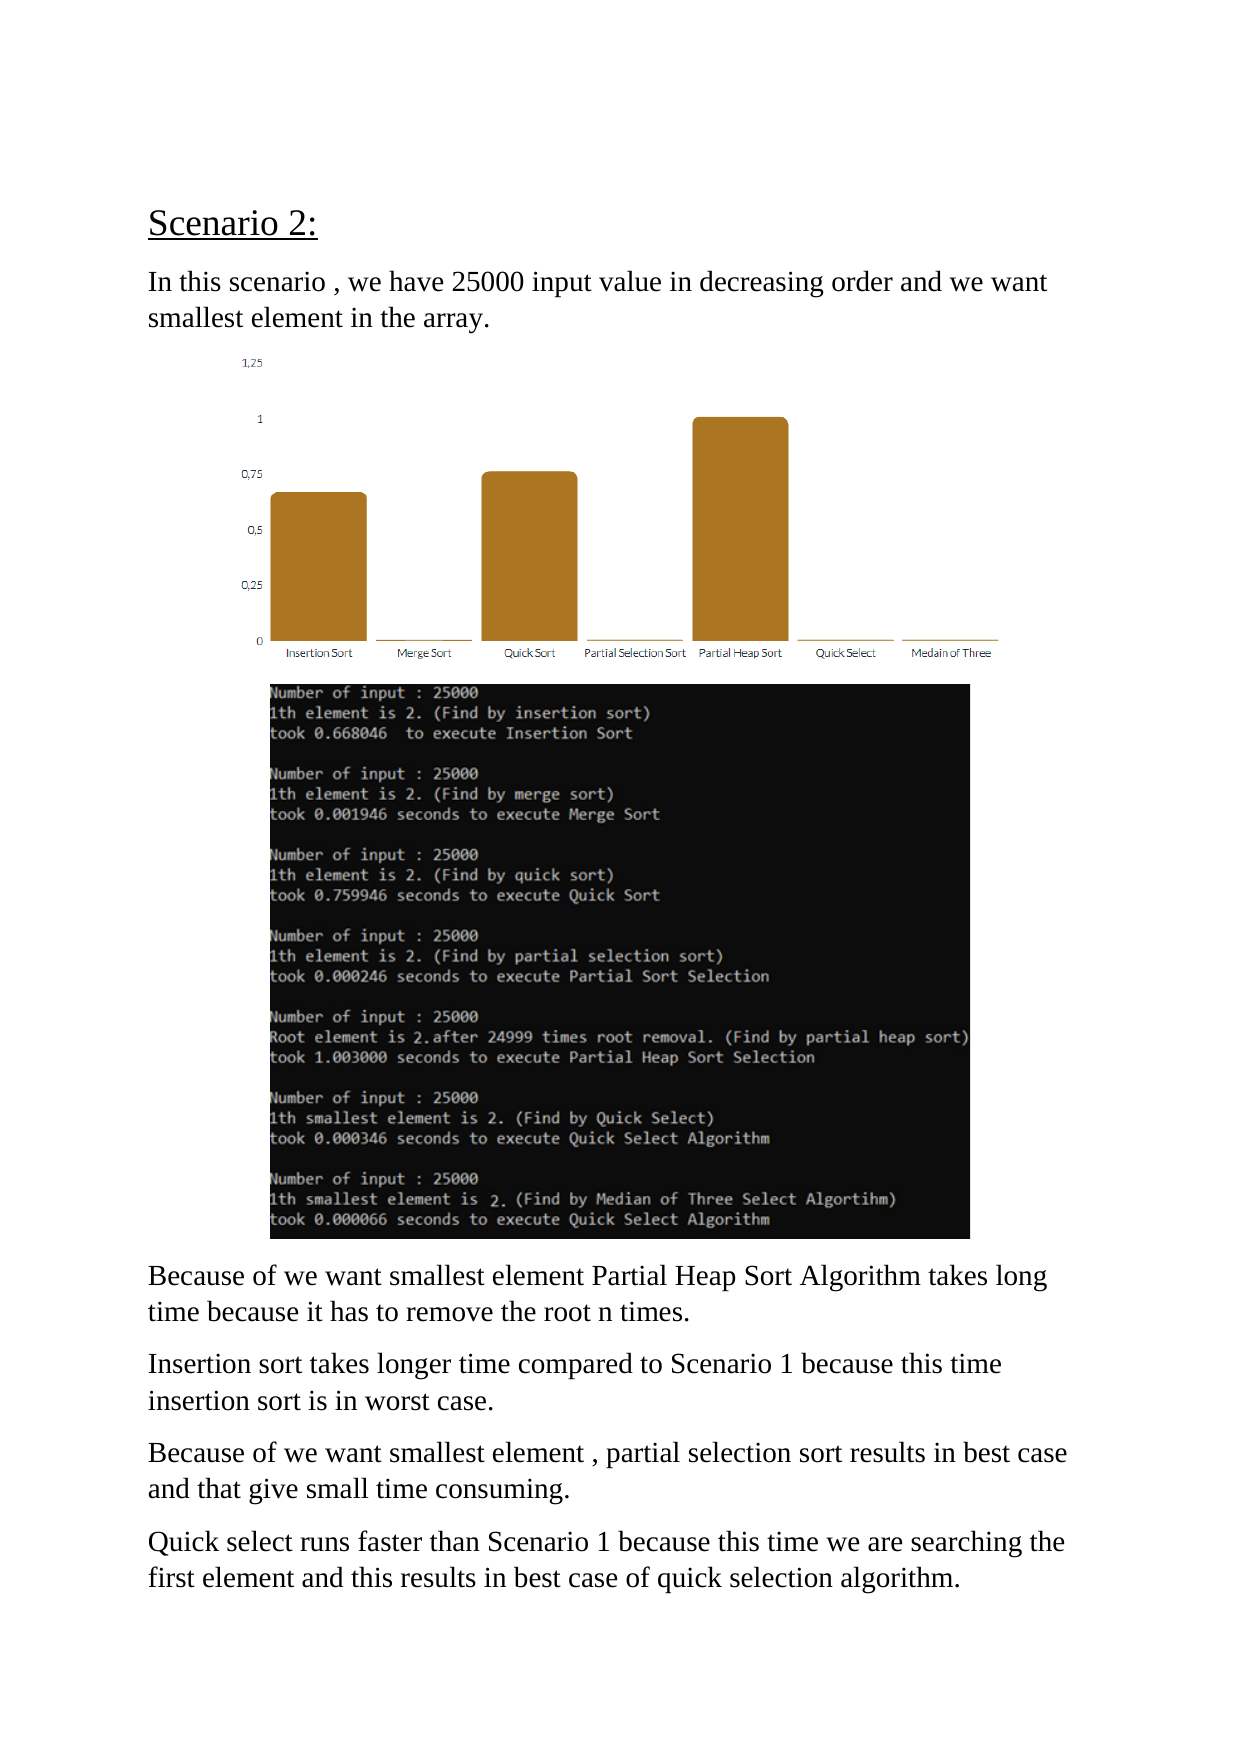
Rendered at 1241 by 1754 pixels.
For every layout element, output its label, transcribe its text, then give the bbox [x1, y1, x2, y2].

text Scenario 2: [148, 200, 1093, 243]
picture [241, 352, 999, 666]
text In this scenario , we have 25000 input value in decreasing order and we want smallest element in the array. [148, 264, 1093, 333]
text Quick select runs faster than Scenario 1 because this time we are searching the first element and this results in best case of quick selection algorithm. [148, 1524, 1093, 1594]
text Because of we want smallest element Partial Heap Sort Algorithm takes long time because it has to remove the root n times. [148, 1258, 1093, 1327]
text Because of we want smallest element , partial selection sort results in best case and that give small time consuming. [148, 1436, 1093, 1505]
picture [270, 684, 971, 1239]
text Insertion sort takes longer time compared to Scenario 1 because this time insertion sort is in worst case. [148, 1347, 1093, 1416]
